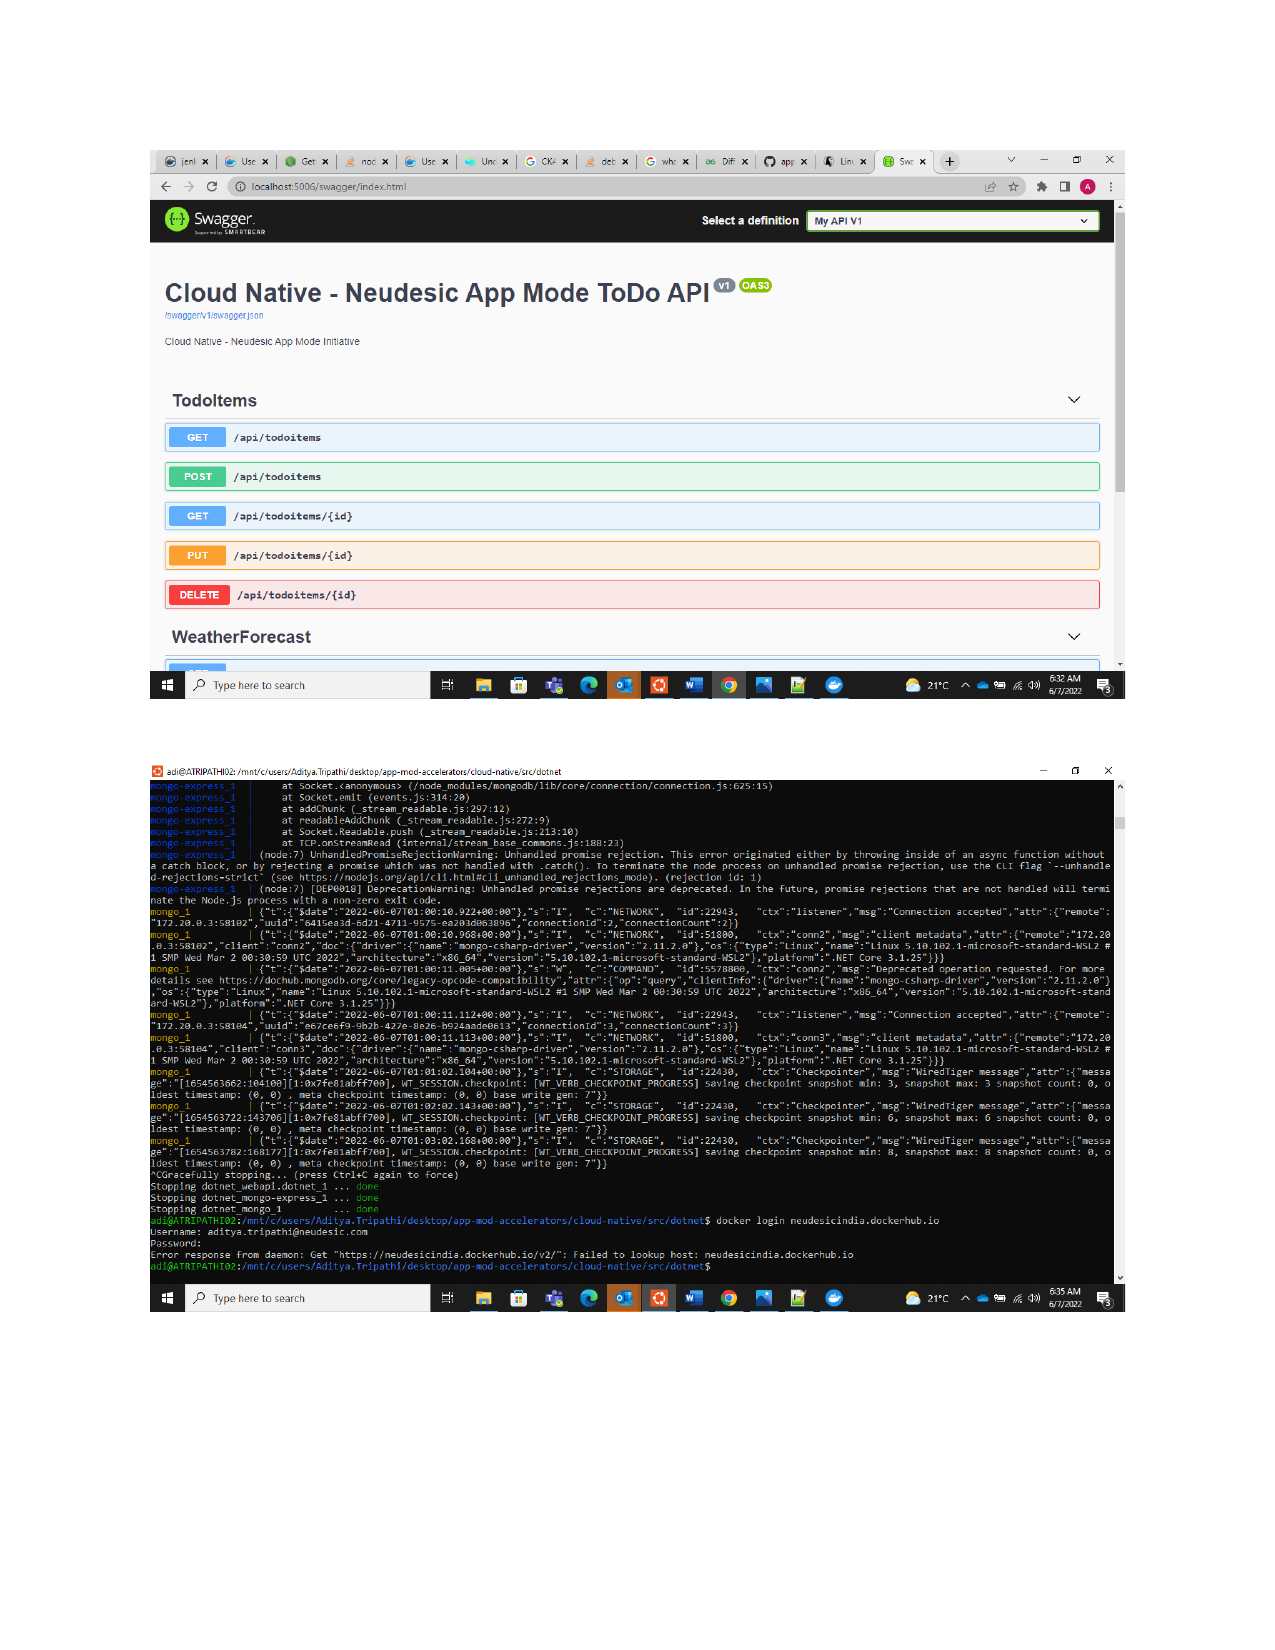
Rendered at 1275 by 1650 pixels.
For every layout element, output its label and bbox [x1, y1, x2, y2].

picture [150, 150, 1125, 699]
picture [150, 763, 1125, 1312]
